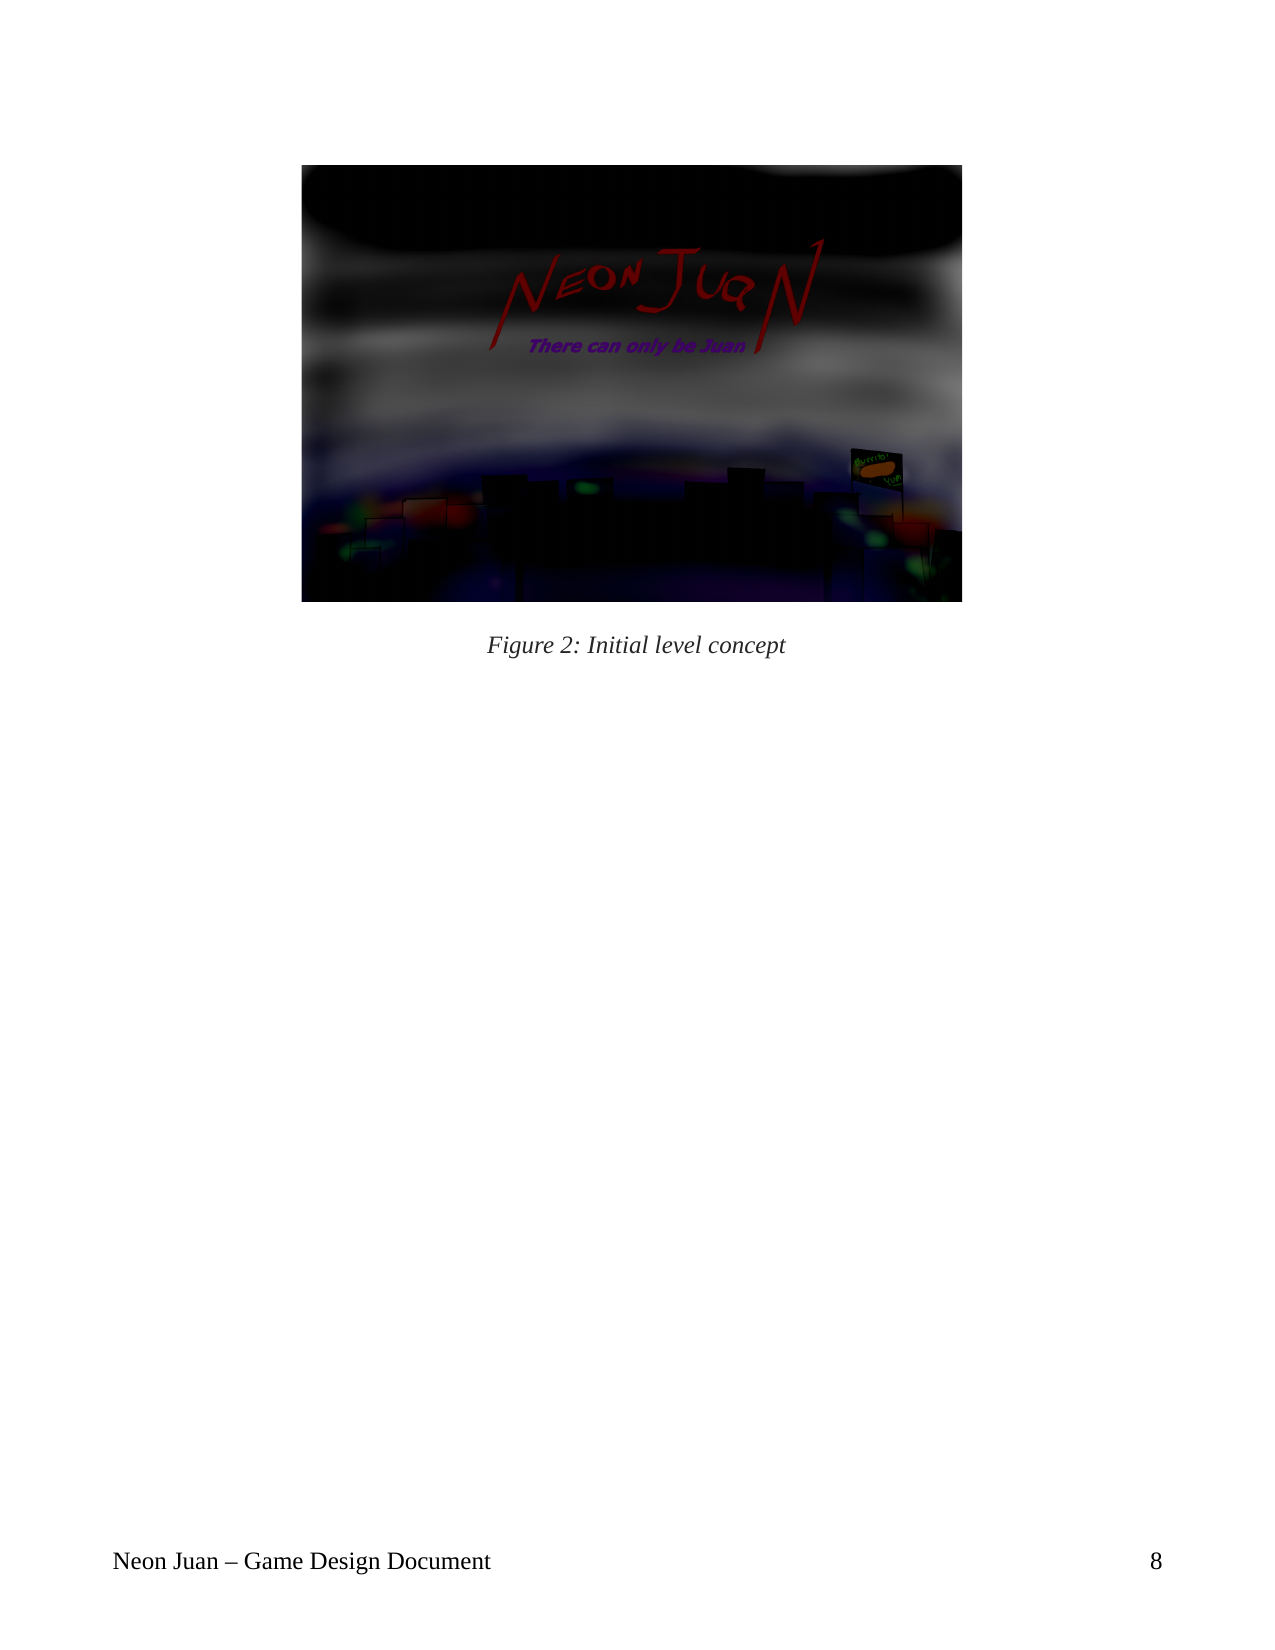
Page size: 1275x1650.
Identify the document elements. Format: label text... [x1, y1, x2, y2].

text Figure 2: Initial level concept [112, 150, 1162, 659]
